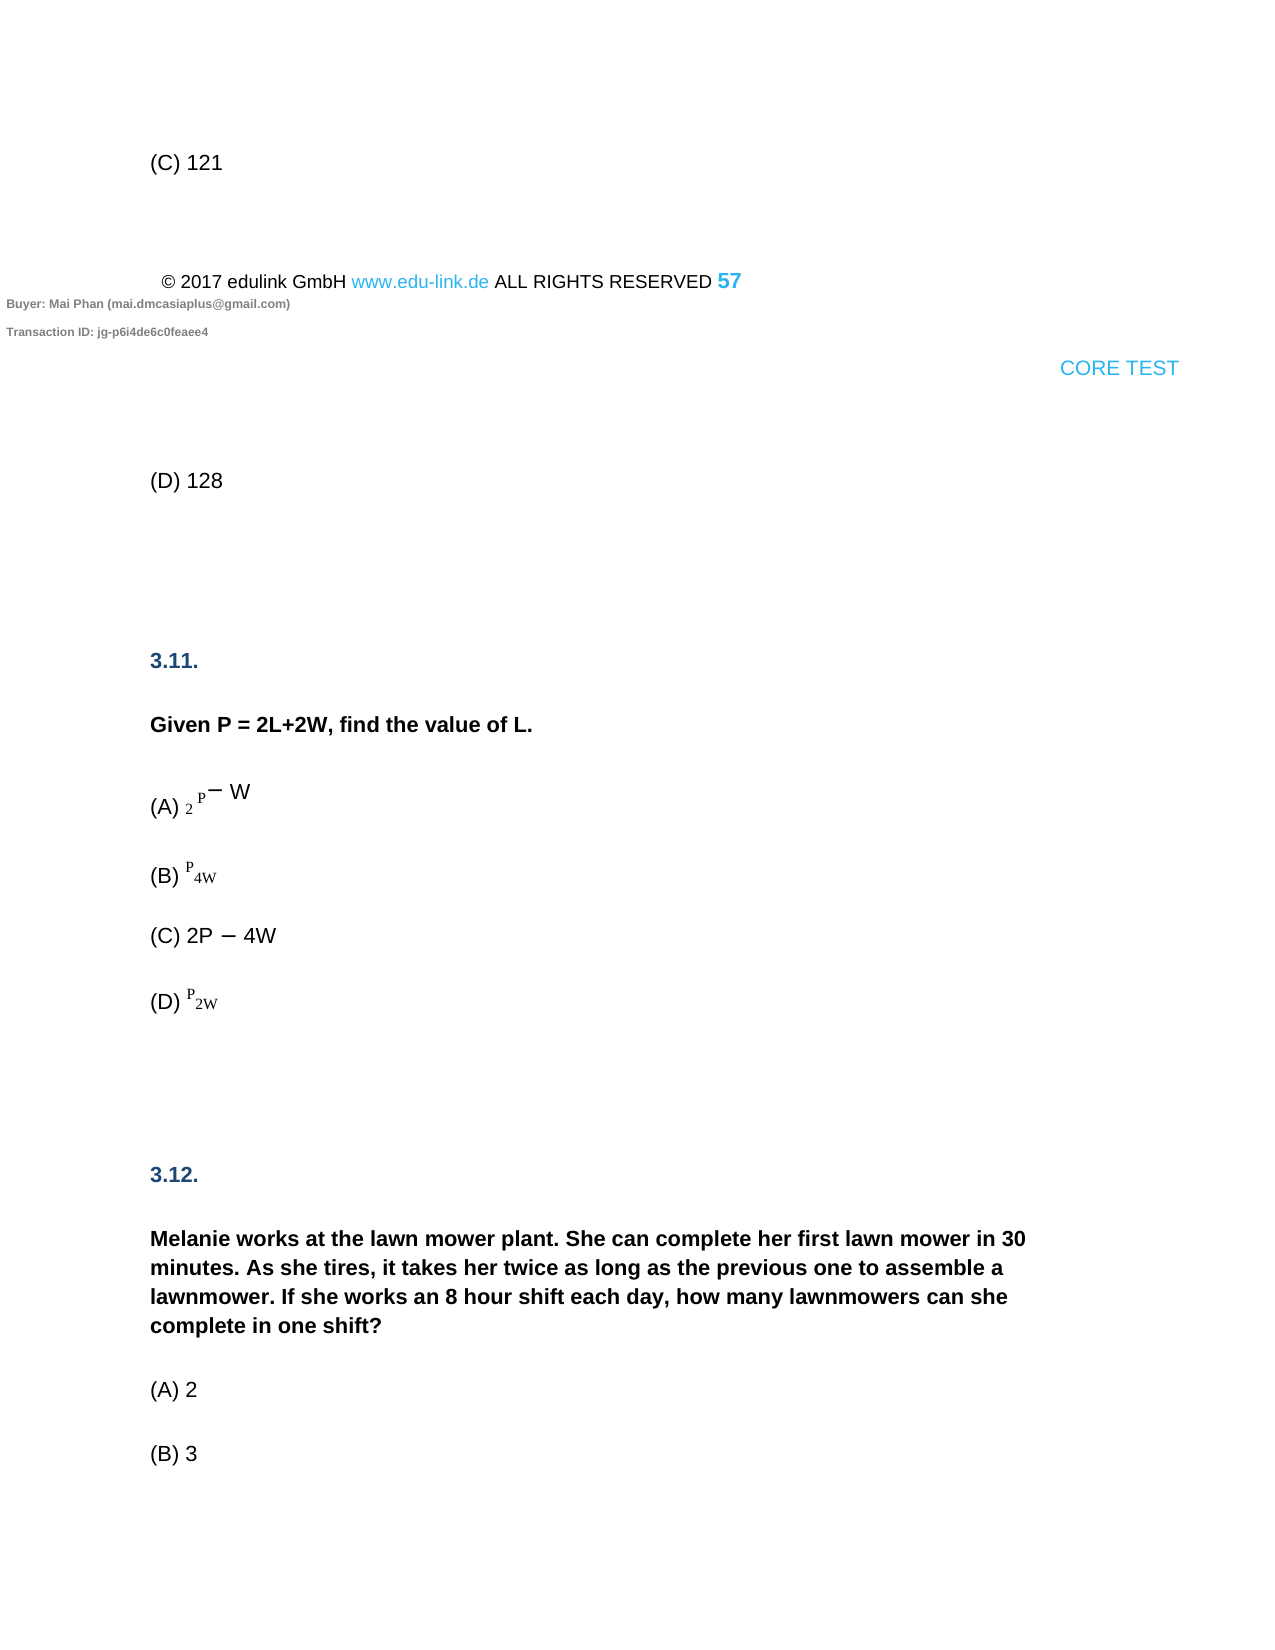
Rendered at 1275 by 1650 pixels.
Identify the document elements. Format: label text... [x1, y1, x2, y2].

text Given P = 2L+2W, find the value of L. [150, 712, 587, 737]
text 3.12. [150, 1162, 236, 1187]
text Buyer: Mai Phan (mai.dmcasiaplus@gmail.com) Transaction ID: jg-p6i4de6c0feaee4 [6, 297, 325, 339]
text (B) 3 [150, 1440, 272, 1466]
text Melanie works at the lawn mower plant. She can complete her first lawn mower in 30 minutes. As she tires, it takes her twice as long as the previous one to assemble a lawnmower. If she works an 8 hour shift each day, how many lawnmowers can she complete in one shift? [150, 1226, 1103, 1338]
text (C) 121 [150, 150, 298, 175]
text (C) 2P − 4W [150, 920, 349, 950]
text (D) P2W [150, 984, 287, 1016]
text (A) 2 P− W [150, 774, 323, 826]
text © 2017 edulink GmbH www.edu-link.de ALL RIGHTS RESERVED 57 [161, 268, 1089, 293]
text 3.11. [150, 648, 235, 673]
text CORE TEST [1060, 356, 1214, 380]
text (B) P4W [150, 858, 287, 889]
text (D) 128 [150, 468, 298, 493]
text (A) 2 [150, 1377, 272, 1402]
